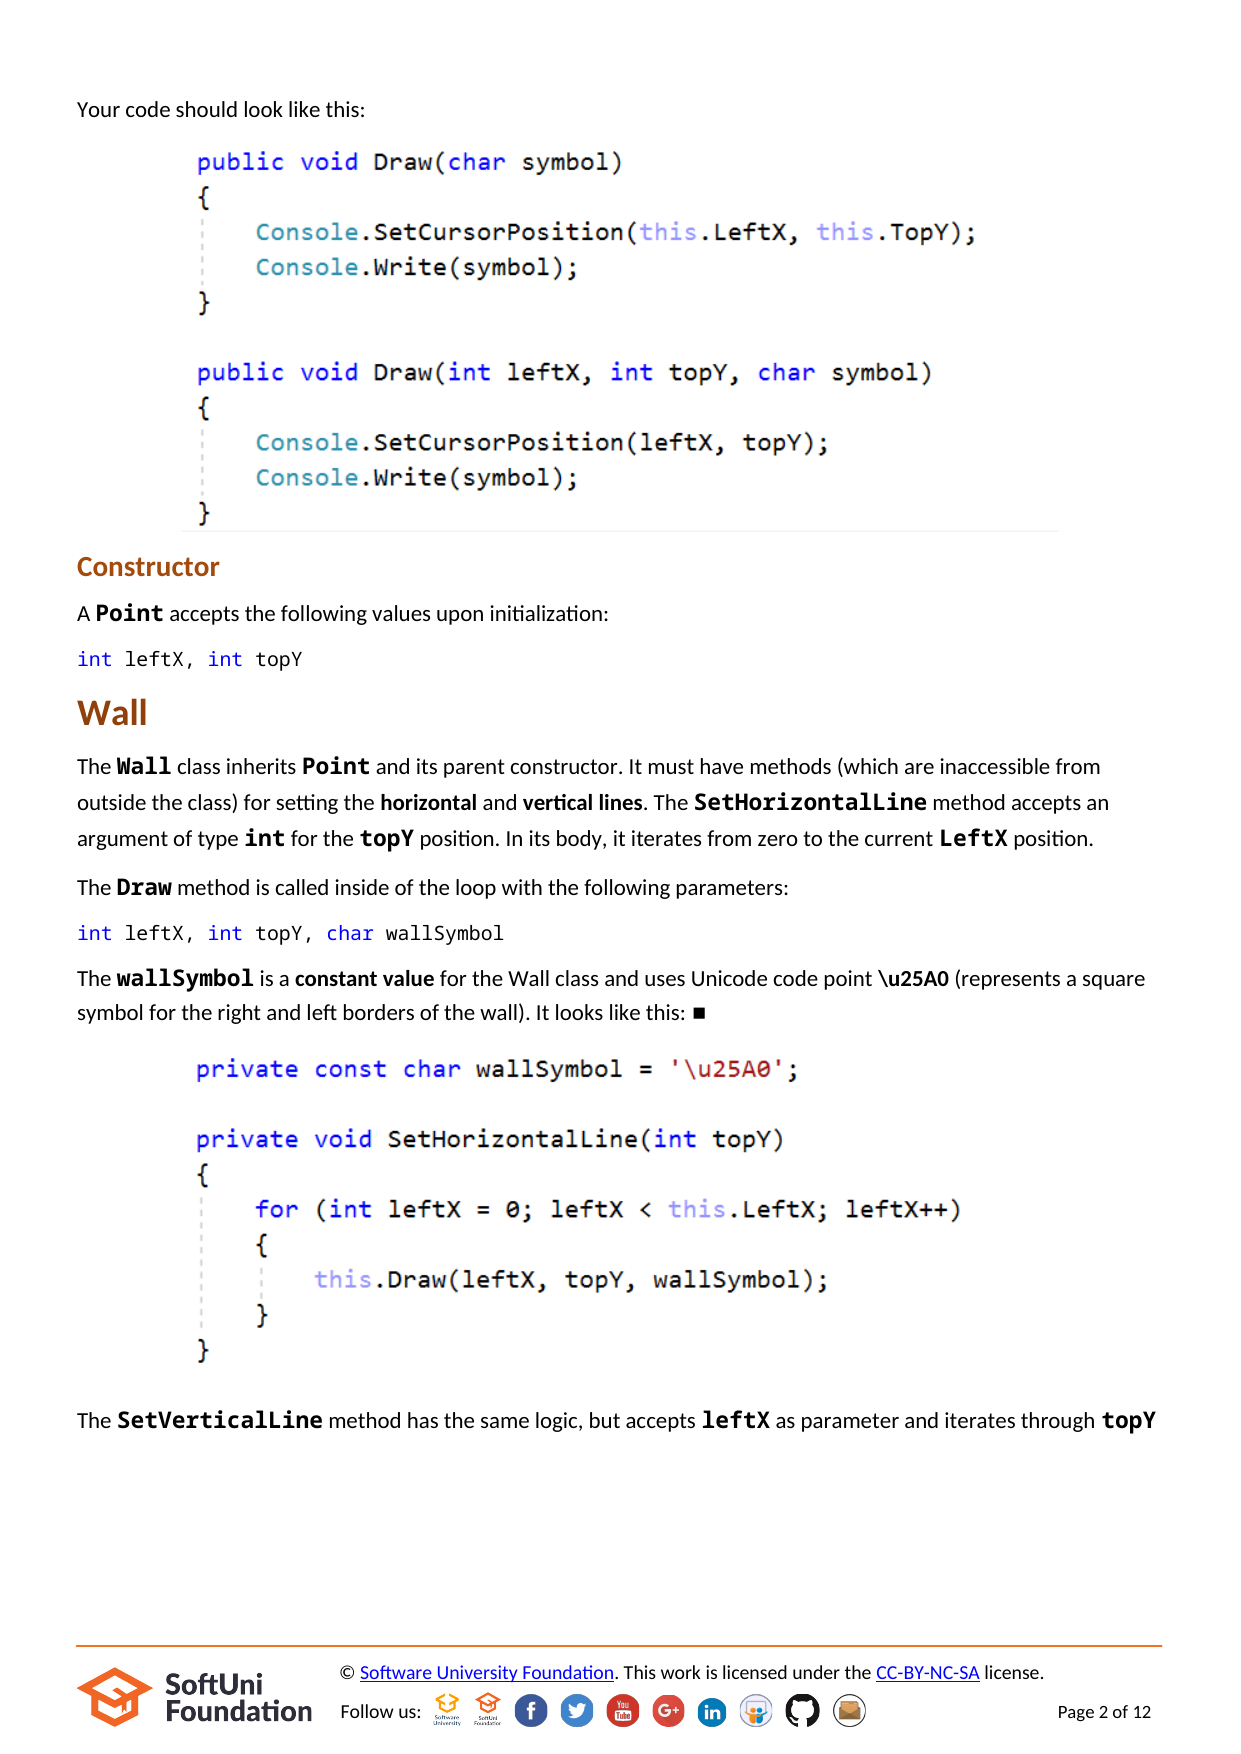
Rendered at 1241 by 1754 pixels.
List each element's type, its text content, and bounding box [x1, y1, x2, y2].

picture [652, 1695, 685, 1727]
picture [697, 1698, 706, 1706]
text Your code should look like this: [77, 95, 1163, 123]
picture [560, 1694, 594, 1727]
picture [718, 1698, 727, 1706]
picture [76, 1667, 312, 1727]
picture [697, 1719, 706, 1727]
picture [833, 1694, 866, 1727]
picture [606, 1694, 640, 1727]
text The SetVerticalLine method has the same logic, but accepts leftX as parameter and iterates through topY [77, 1404, 1163, 1435]
picture [514, 1694, 548, 1727]
subtitle Wall [77, 689, 1163, 735]
text A Point accepts the following values upon initialization: [77, 597, 1163, 628]
subtitle Constructor [77, 548, 1163, 584]
text The wallSymbol is a constant value for the Wall class and uses Unicode code point \u25A0 (represents a square symbol for the right and left borders of the wall). It looks like this: ■ [77, 962, 1163, 1026]
picture [474, 1692, 502, 1727]
text int leftX, int topY [77, 646, 1163, 673]
picture [718, 1719, 727, 1727]
text int leftX, int topY, char wallSymbol [77, 919, 1163, 946]
picture [181, 140, 1059, 532]
picture [180, 1042, 1060, 1388]
text The Draw method is called inside of the loop with the following parameters: [77, 871, 1163, 902]
picture [785, 1694, 820, 1727]
text The Wall class inherits Point and its parent constructor. It must have methods (which are inaccessible from outside the class) for setting the horizontal and vertical lines. The SetHorizontalLine method accepts an argument of type int for the topY position. In its body, it iterates from zero to the current LeftX position. [77, 750, 1163, 853]
picture [433, 1693, 461, 1727]
picture [711, 1710, 720, 1719]
picture [739, 1694, 773, 1727]
